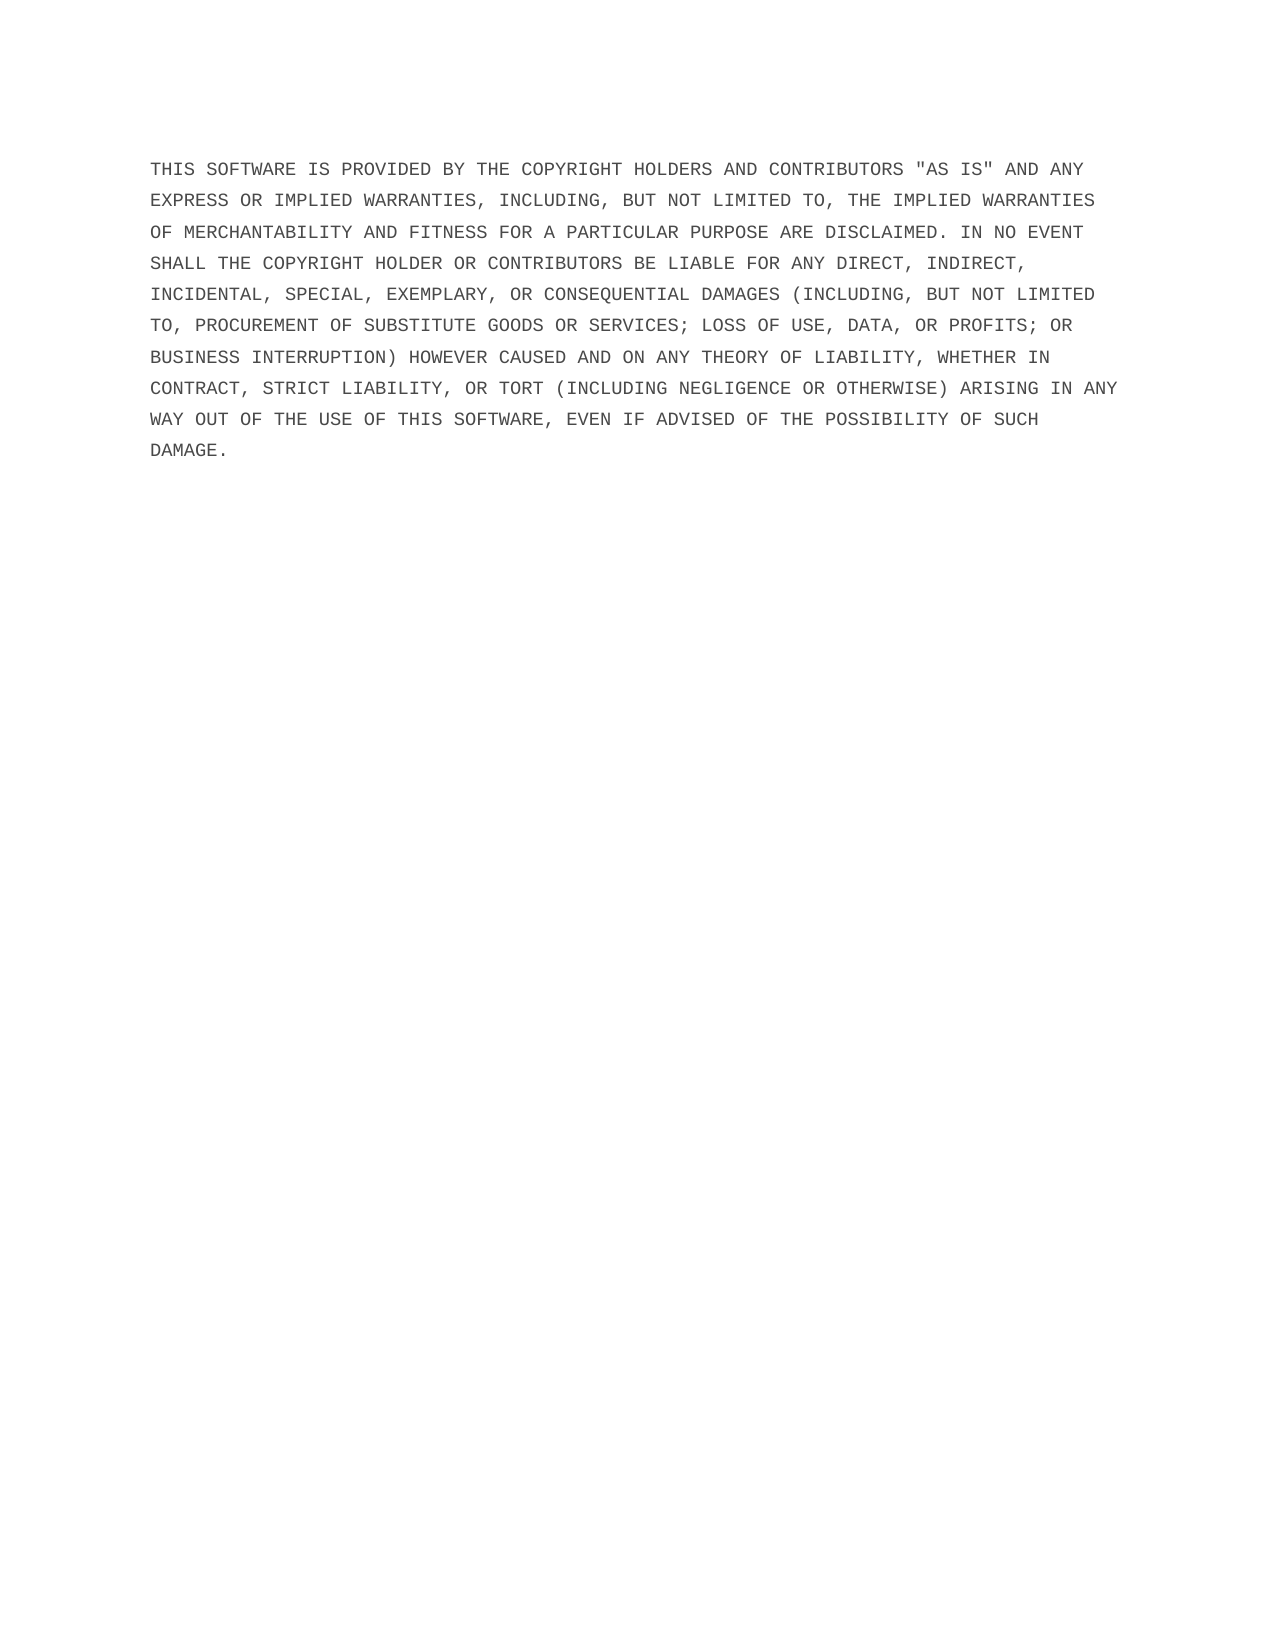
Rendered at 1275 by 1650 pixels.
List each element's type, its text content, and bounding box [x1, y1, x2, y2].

text THIS SOFTWARE IS PROVIDED BY THE COPYRIGHT HOLDERS AND CONTRIBUTORS "AS IS" AND ANY EXPRESS OR IMPLIED WARRANTIES, INCLUDING, BUT NOT LIMITED TO, THE IMPLIED WARRANTIES OF MERCHANTABILITY AND FITNESS FOR A PARTICULAR PURPOSE ARE DISCLAIMED. IN NO EVENT SHALL THE COPYRIGHT HOLDER OR CONTRIBUTORS BE LIABLE FOR ANY DIRECT, INDIRECT, INCIDENTAL, SPECIAL, EXEMPLARY, OR CONSEQUENTIAL DAMAGES (INCLUDING, BUT NOT LIMITED TO, PROCUREMENT OF SUBSTITUTE GOODS OR SERVICES; LOSS OF USE, DATA, OR PROFITS; OR BUSINESS INTERRUPTION) HOWEVER CAUSED AND ON ANY THEORY OF LIABILITY, WHETHER IN CONTRACT, STRICT LIABILITY, OR TORT (INCLUDING NEGLIGENCE OR OTHERWISE) ARISING IN ANY WAY OUT OF THE USE OF THIS SOFTWARE, EVEN IF ADVISED OF THE POSSIBILITY OF SUCH DAMAGE. [150, 150, 1125, 462]
